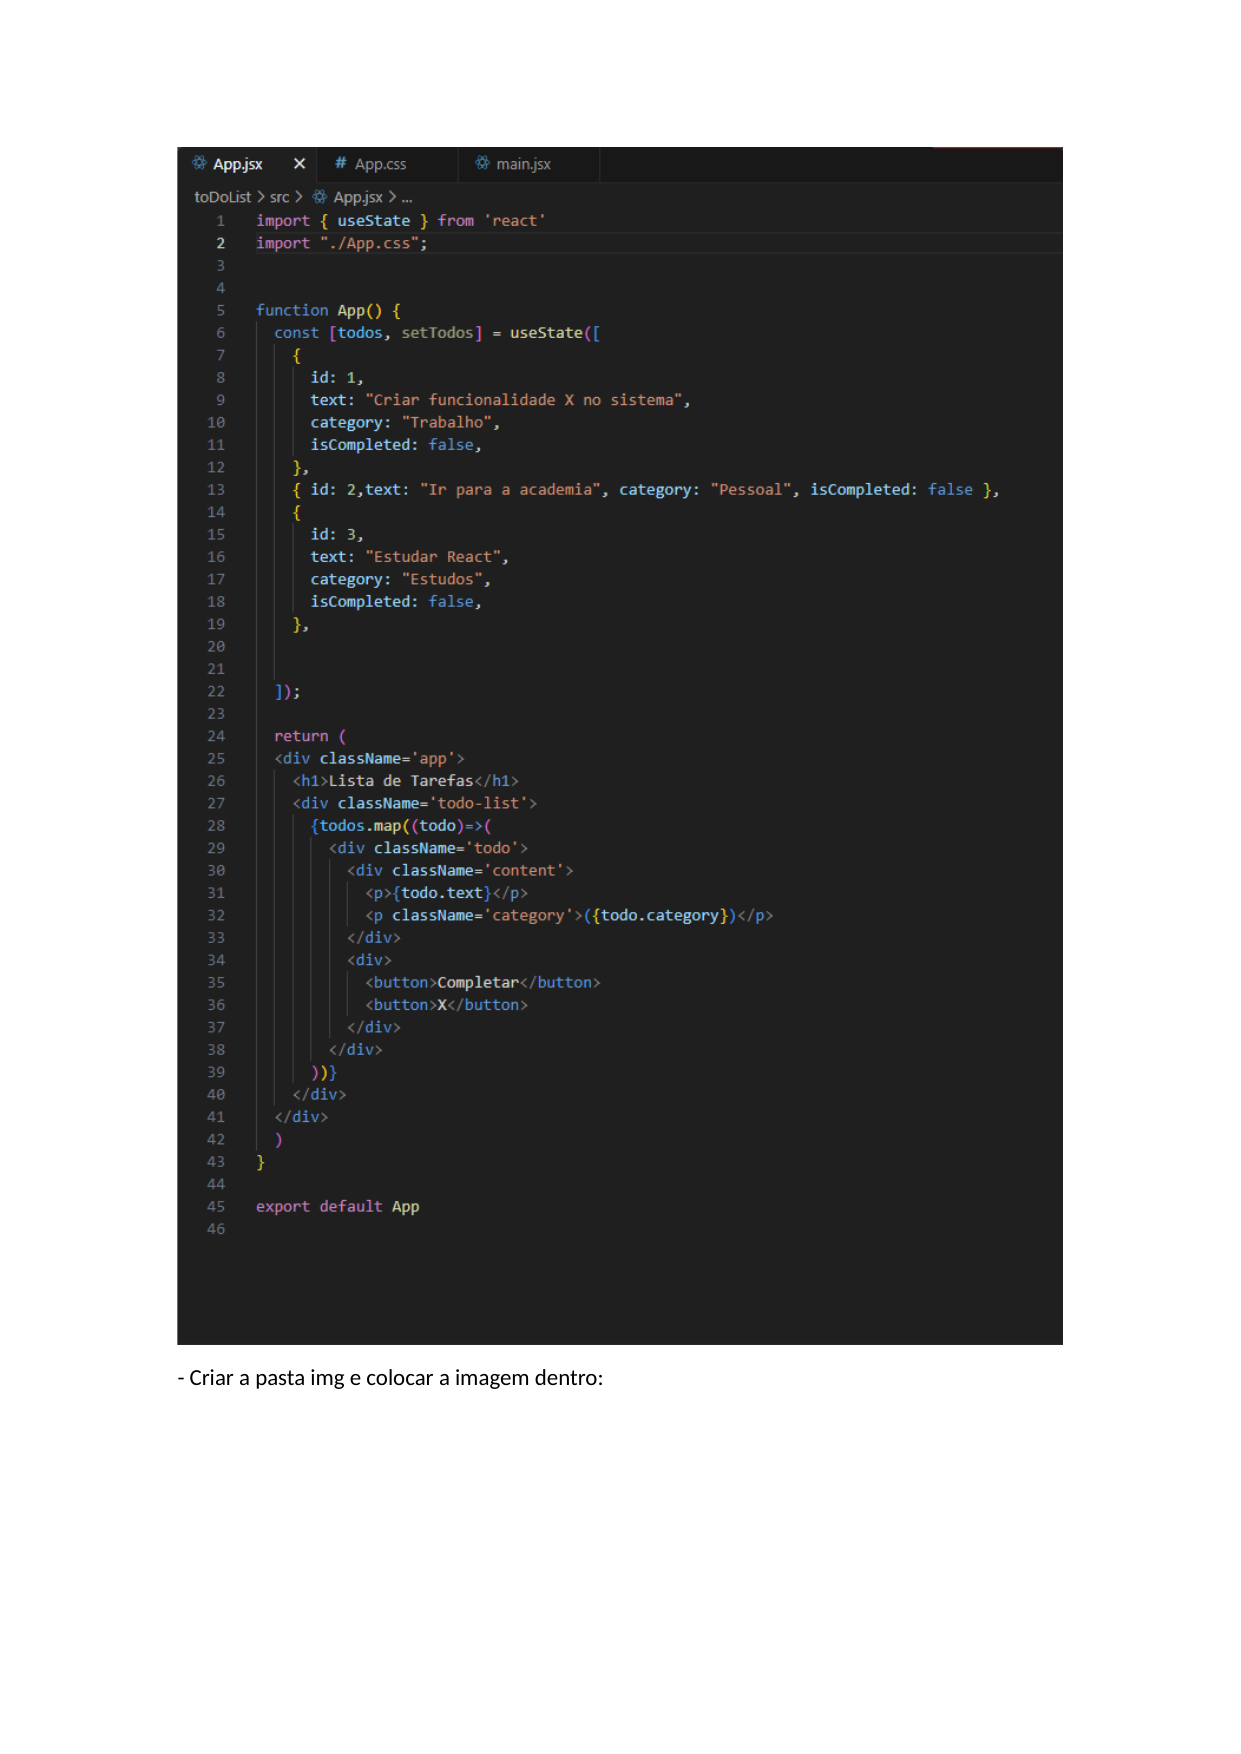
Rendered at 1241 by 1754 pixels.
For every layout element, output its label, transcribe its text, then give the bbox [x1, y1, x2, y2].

text - Criar a pasta img e colocar a imagem dentro: [177, 1363, 1063, 1391]
picture [177, 147, 1063, 1345]
